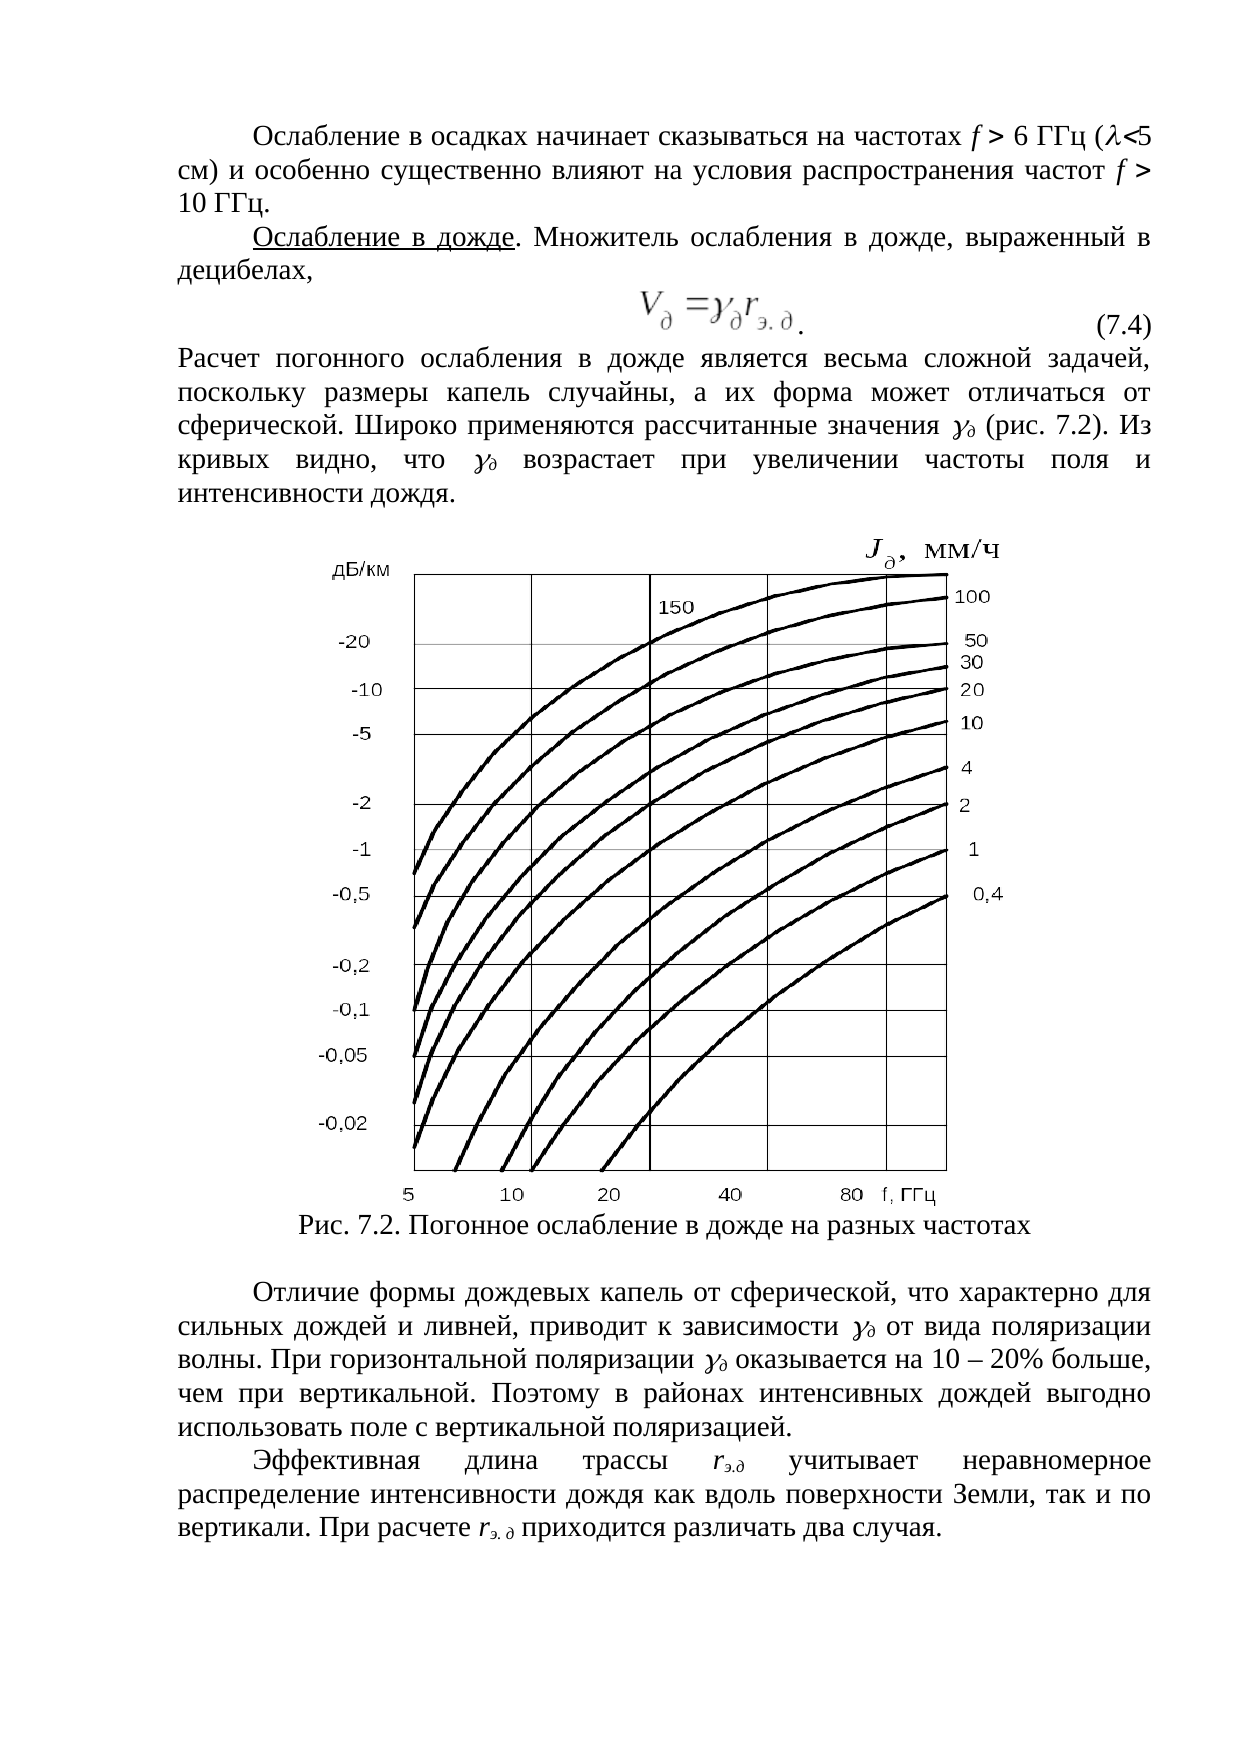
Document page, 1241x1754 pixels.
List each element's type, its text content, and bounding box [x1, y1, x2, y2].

text Ослабление в дожде. Множитель ослабления в дожде, выраженный в децибелах, [177, 219, 1152, 286]
text . (7.4) [177, 286, 1152, 340]
text Рис. 7.2. Погонное ослабление в дожде на разных частотах [177, 1207, 1152, 1241]
text Отличие формы дождевых капель от сферической, что характерно для сильных дождей и ливней, приводит к зависимости д от вида поляризации волны. При горизонтальной поляризации д оказывается на 10 – 20% больше, чем при вертикальной. Поэтому в районах интенсивных дождей выгодно использовать поле с вертикальной поляризацией. [177, 1274, 1152, 1442]
text Эффективная длина трассы rэ.д учитывает неравномерное распределение интенсивности дождя как вдоль поверхности Земли, так и по вертикали. При расчете rэ. д приходится различать два случая. [177, 1442, 1152, 1543]
text Расчет погонного ослабления в дожде является весьма сложной задачей, поскольку размеры капель случайны, а их форма может отличаться от сферической. Широко применяются рассчитанные значения д (рис. 7.2). Из кривых видно, что д возрастает при увеличении частоты поля и интенсивности дождя. [177, 340, 1152, 508]
text Ослабление в осадках начинает сказываться на частотах f 6 ГГц (5 см) и особенно существенно влияют на условия распространения частот f 10 ГГц. [177, 118, 1152, 219]
